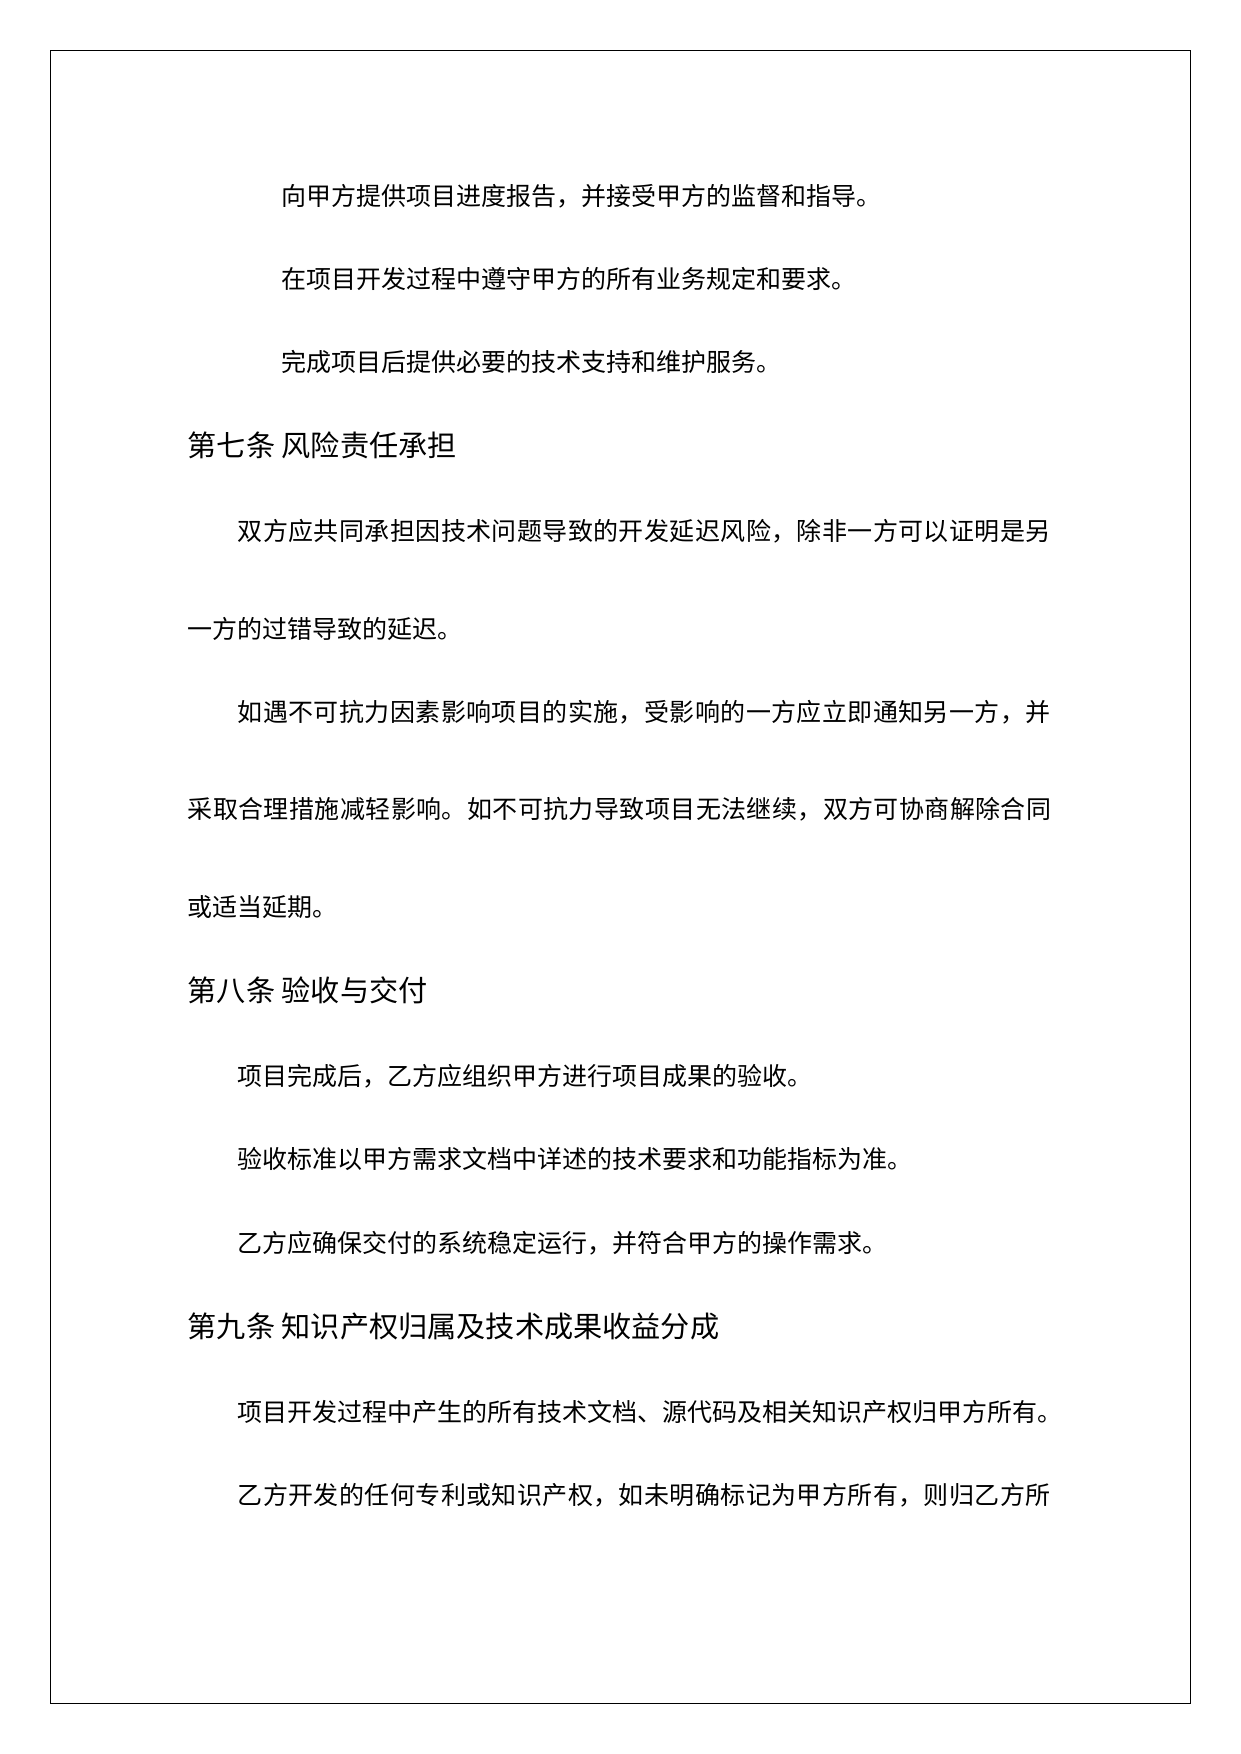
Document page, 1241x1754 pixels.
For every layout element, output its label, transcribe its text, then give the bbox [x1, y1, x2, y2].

text 双方应共同承担因技术问题导致的开发延迟风险，除非一方可以证明是另一方的过错导致的延迟。 [187, 497, 1053, 660]
text 乙方应确保交付的系统稳定运行，并符合甲方的操作需求。 [187, 1209, 1053, 1274]
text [187, 1461, 1053, 1526]
text 验收标准以甲方需求文档中详述的技术要求和功能指标为准。 [187, 1126, 1053, 1191]
text 第七条 风险责任承担 [187, 411, 1053, 476]
text 项目开发过程中产生的所有技术文档、源代码及相关知识产权归甲方所有。 [187, 1378, 1053, 1443]
text 在项目开发过程中遵守甲方的所有业务规定和要求。 [231, 245, 1053, 310]
text 项目完成后，乙方应组织甲方进行项目成果的验收。 [187, 1042, 1053, 1107]
text 完成项目后提供必要的技术支持和维护服务。 [231, 328, 1053, 393]
text 第九条 知识产权归属及技术成果收益分成 [187, 1292, 1053, 1357]
text 第八条 验收与交付 [187, 956, 1053, 1021]
text 向甲方提供项目进度报告，并接受甲方的监督和指导。 [231, 162, 1053, 227]
text 如遇不可抗力因素影响项目的实施，受影响的一方应立即通知另一方，并采取合理措施减轻影响。如不可抗力导致项目无法继续，双方可协商解除合同或适当延期。 [187, 678, 1053, 938]
